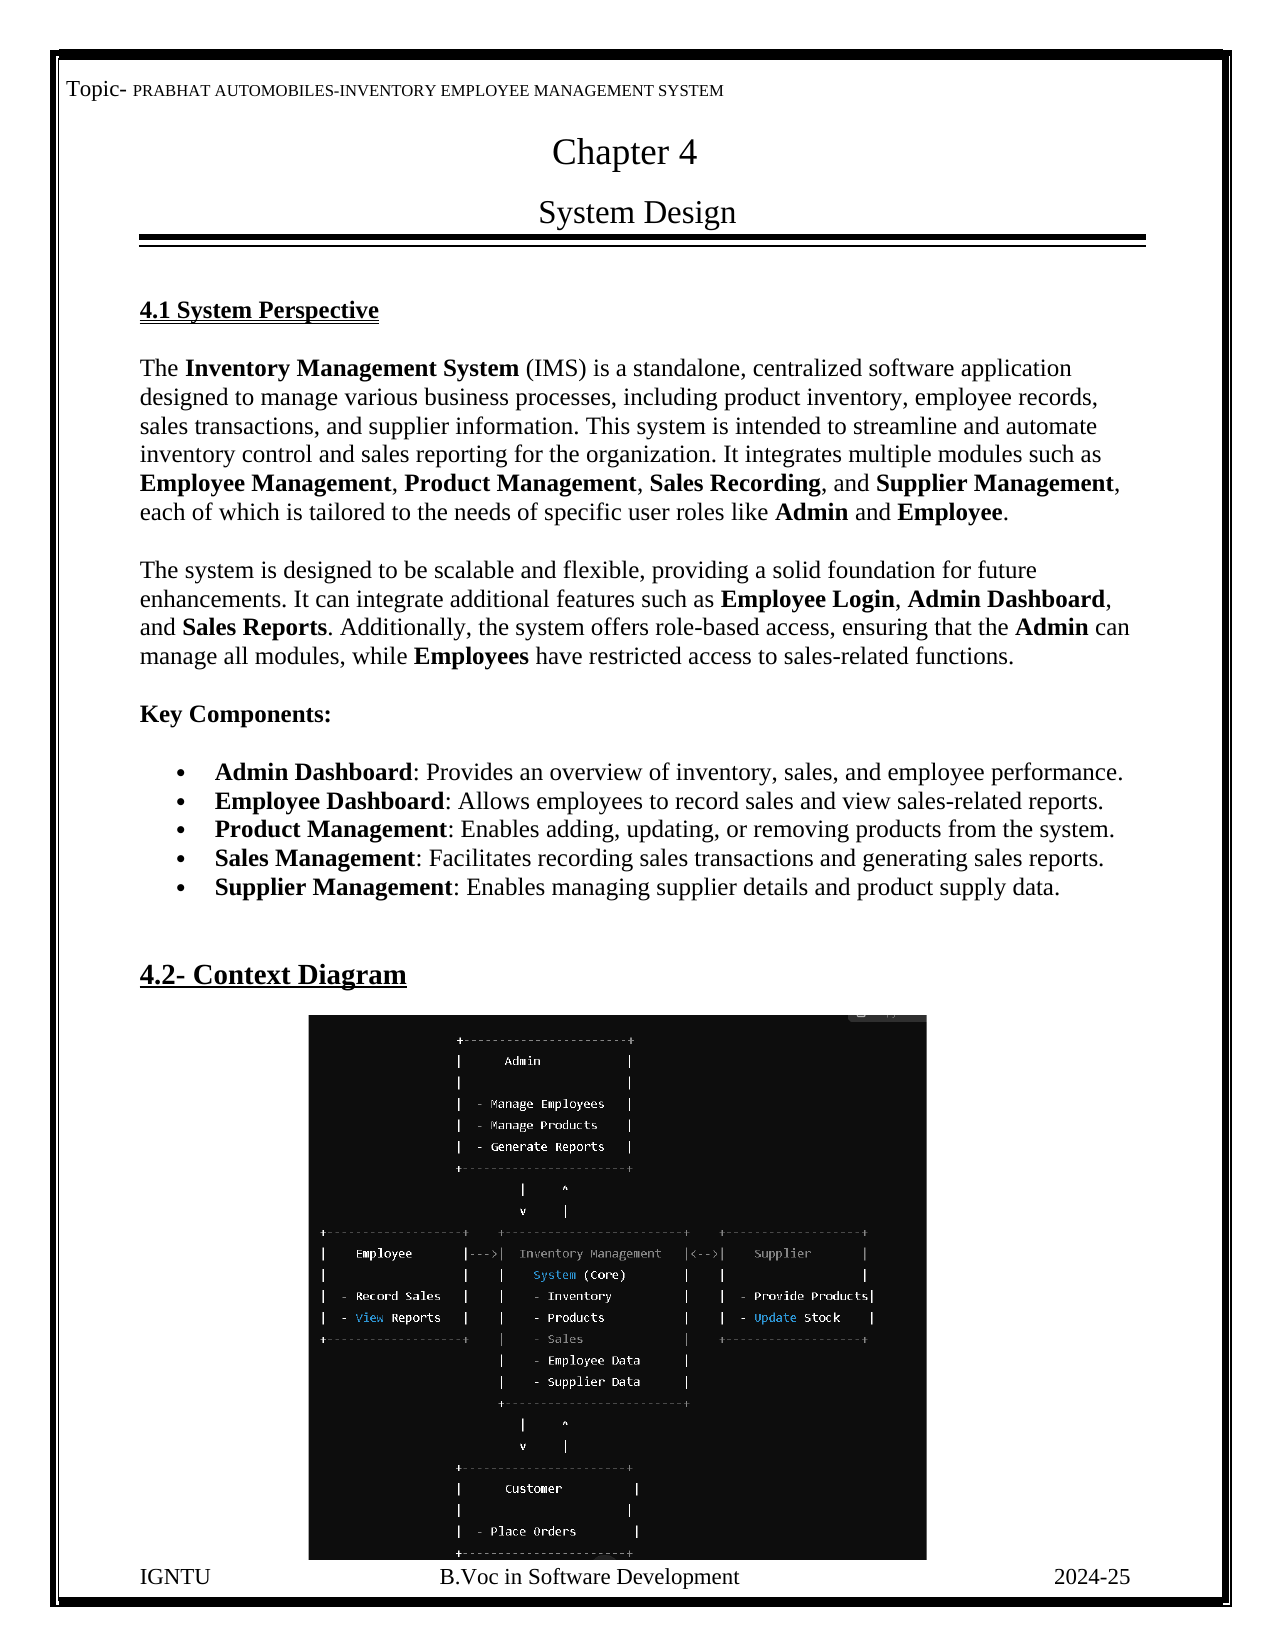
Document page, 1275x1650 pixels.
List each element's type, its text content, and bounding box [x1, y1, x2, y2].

picture [59, 49, 1223, 60]
picture [308, 1015, 927, 1560]
text The system is designed to be scalable and flexible, providing a solid foundation for future enhancements. It can integrate additional features such as Employee Login, Admin Dashboard, and Sales Reports. Additionally, the system offers role-based access, ensuring that the Admin can manage all modules, while Employees have restricted access to sales-related functions. [139, 555, 1135, 670]
list Admin Dashboard: Provides an overview of inventory, sales, and employee performance. [177, 757, 1135, 786]
text The Inventory Management System (IMS) is a standalone, centralized software application designed to manage various business processes, including product inventory, employee records, sales transactions, and supplier information. This system is intended to streamline and automate inventory control and sales reporting for the organization. It integrates multiple modules such as Employee Management, Product Management, Sales Recording, and Supplier Management, each of which is tailored to the needs of specific user roles like Admin and Employee. [139, 353, 1135, 526]
text Key Components: [139, 699, 1135, 728]
list Sales Management: Facilitates recording sales transactions and generating sales reports. [177, 843, 1135, 872]
text 4.2- Context Diagram [139, 957, 1135, 991]
text IGNTU B.Voc in Software Development 2024-25 [139, 1563, 1135, 1589]
picture [59, 1597, 1223, 1607]
text Topic- PRABHAT AUTOMOBILES-INVENTORY EMPLOYEE MANAGEMENT SYSTEM [51, 75, 1135, 100]
text System Design [369, 192, 905, 230]
text Chapter 4 [552, 129, 723, 173]
text 4.1 System Perspective [139, 295, 1135, 324]
list Product Management: Enables adding, updating, or removing products from the system. [177, 814, 1135, 843]
list Employee Dashboard: Allows employees to record sales and view sales-related reports. [177, 786, 1135, 814]
list Supplier Management: Enables managing supplier details and product supply data. [177, 872, 1135, 901]
